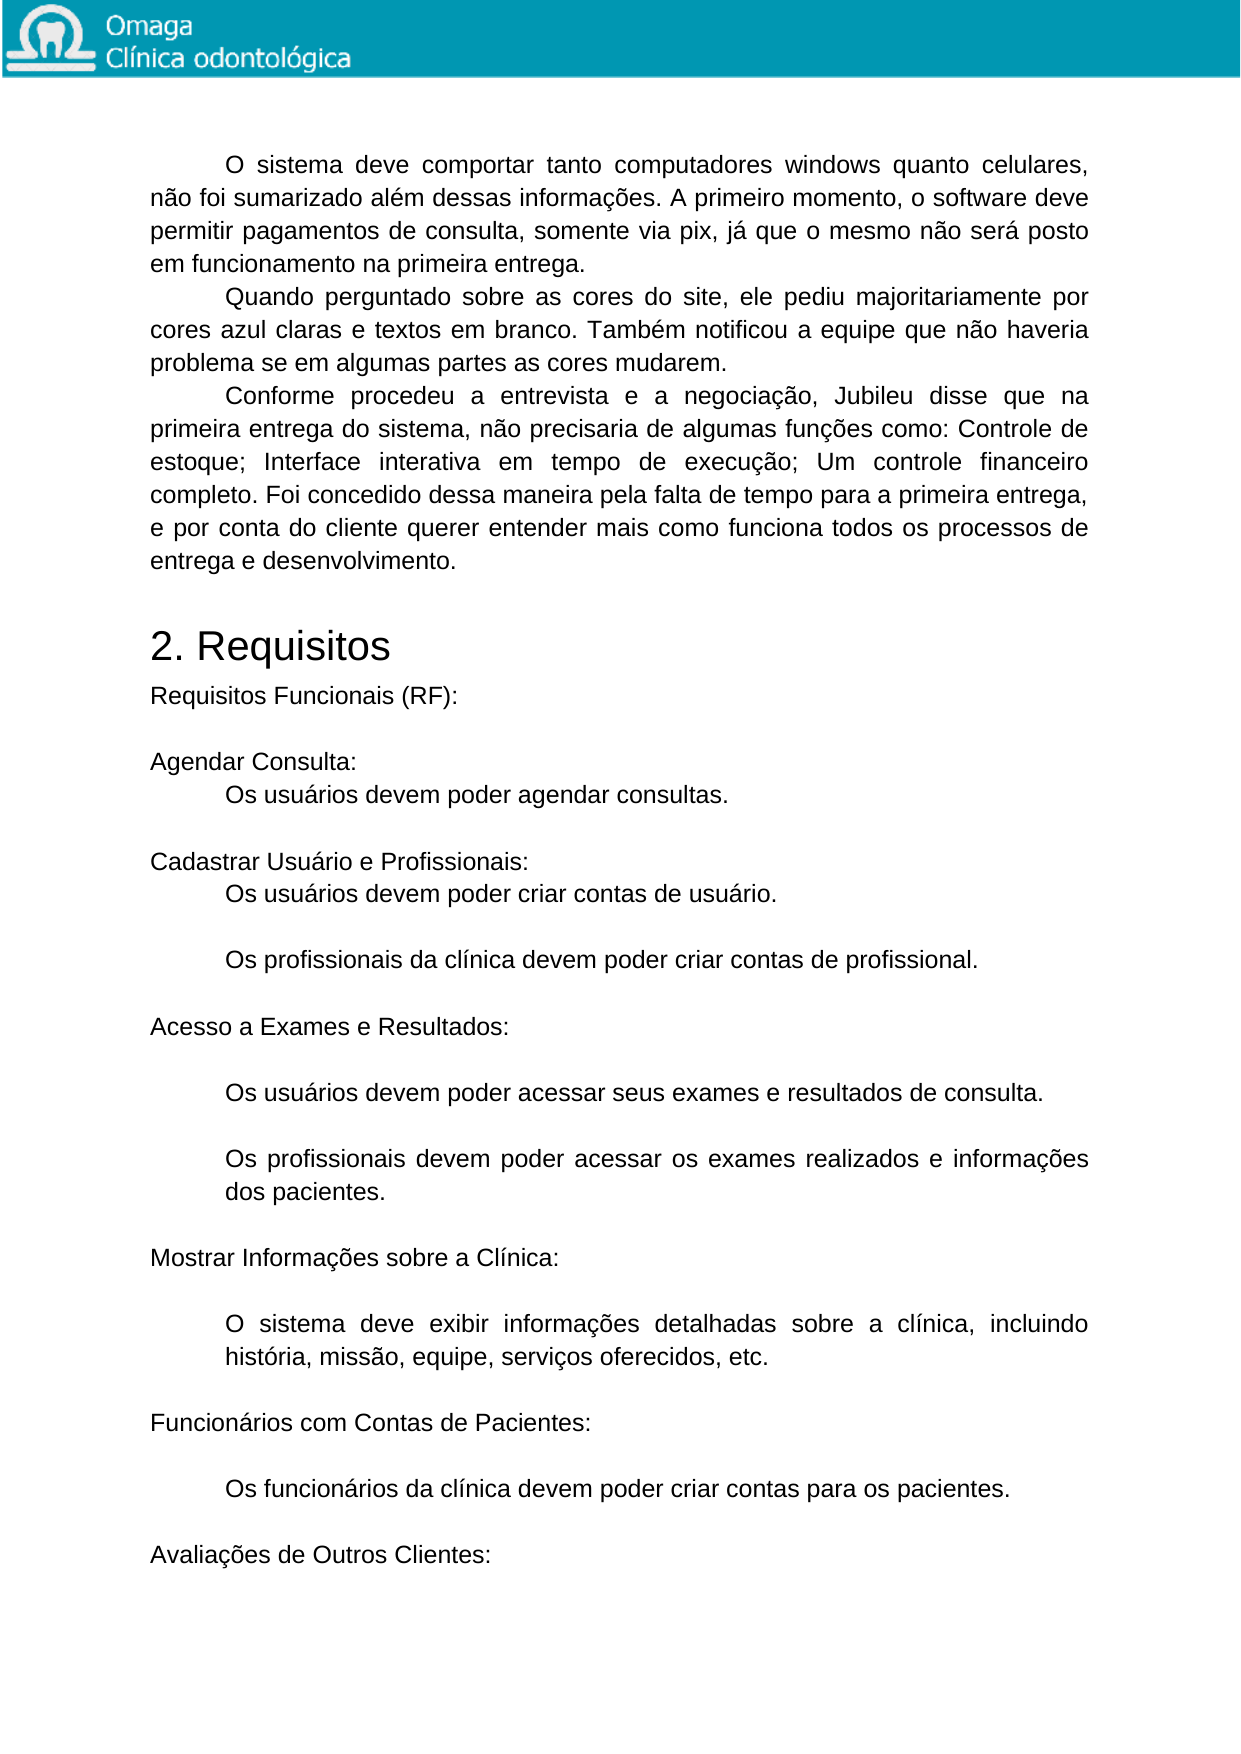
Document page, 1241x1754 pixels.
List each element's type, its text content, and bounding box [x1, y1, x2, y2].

text Cadastrar Usuário e Profissionais: [150, 846, 1090, 875]
text Mostrar Informações sobre a Clínica: [150, 1243, 1090, 1271]
subtitle 2. Requisitos [150, 621, 1090, 669]
text Conforme procedeu a entrevista e a negociação, Jubileu disse que na primeira entrega do sistema, não precisaria de algumas funções como: Controle de estoque; Interface interativa em tempo de execução; Um controle financeiro completo. Foi concedido dessa maneira pela falta de tempo para a primeira entrega, e por conta do cliente querer entender mais como funciona todos os processos de entrega e desenvolvimento. [150, 381, 1090, 575]
text Os usuários devem poder acessar seus exames e resultados de consulta. [150, 1078, 1090, 1106]
text Avaliações de Outros Clientes: [150, 1540, 1090, 1569]
text Funcionários com Contas de Pacientes: [150, 1408, 1090, 1437]
text O sistema deve exibir informações detalhadas sobre a clínica, incluindo história, missão, equipe, serviços oferecidos, etc. [225, 1309, 1090, 1371]
text Requisitos Funcionais (RF): [150, 681, 1090, 710]
text Os profissionais devem poder acessar os exames realizados e informações dos pacientes. [225, 1144, 1090, 1205]
text Os funcionários da clínica devem poder criar contas para os pacientes. [150, 1474, 1090, 1503]
text Os profissionais da clínica devem poder criar contas de profissional. [150, 946, 1090, 974]
text Agendar Consulta: [150, 747, 1090, 776]
text Quando perguntado sobre as cores do site, ele pediu majoritariamente por cores azul claras e textos em branco. Também notificou a equipe que não haveria problema se em algumas partes as cores mudarem. [150, 282, 1090, 377]
text Acesso a Exames e Resultados: [150, 1012, 1090, 1040]
text Os usuários devem poder agendar consultas. [150, 780, 1090, 809]
picture [2, 0, 1241, 78]
text O sistema deve comportar tanto computadores windows quanto celulares, não foi sumarizado além dessas informações. A primeiro momento, o software deve permitir pagamentos de consulta, somente via pix, já que o mesmo não será posto em funcionamento na primeira entrega. [150, 150, 1090, 278]
text Os usuários devem poder criar contas de usuário. [150, 879, 1090, 908]
